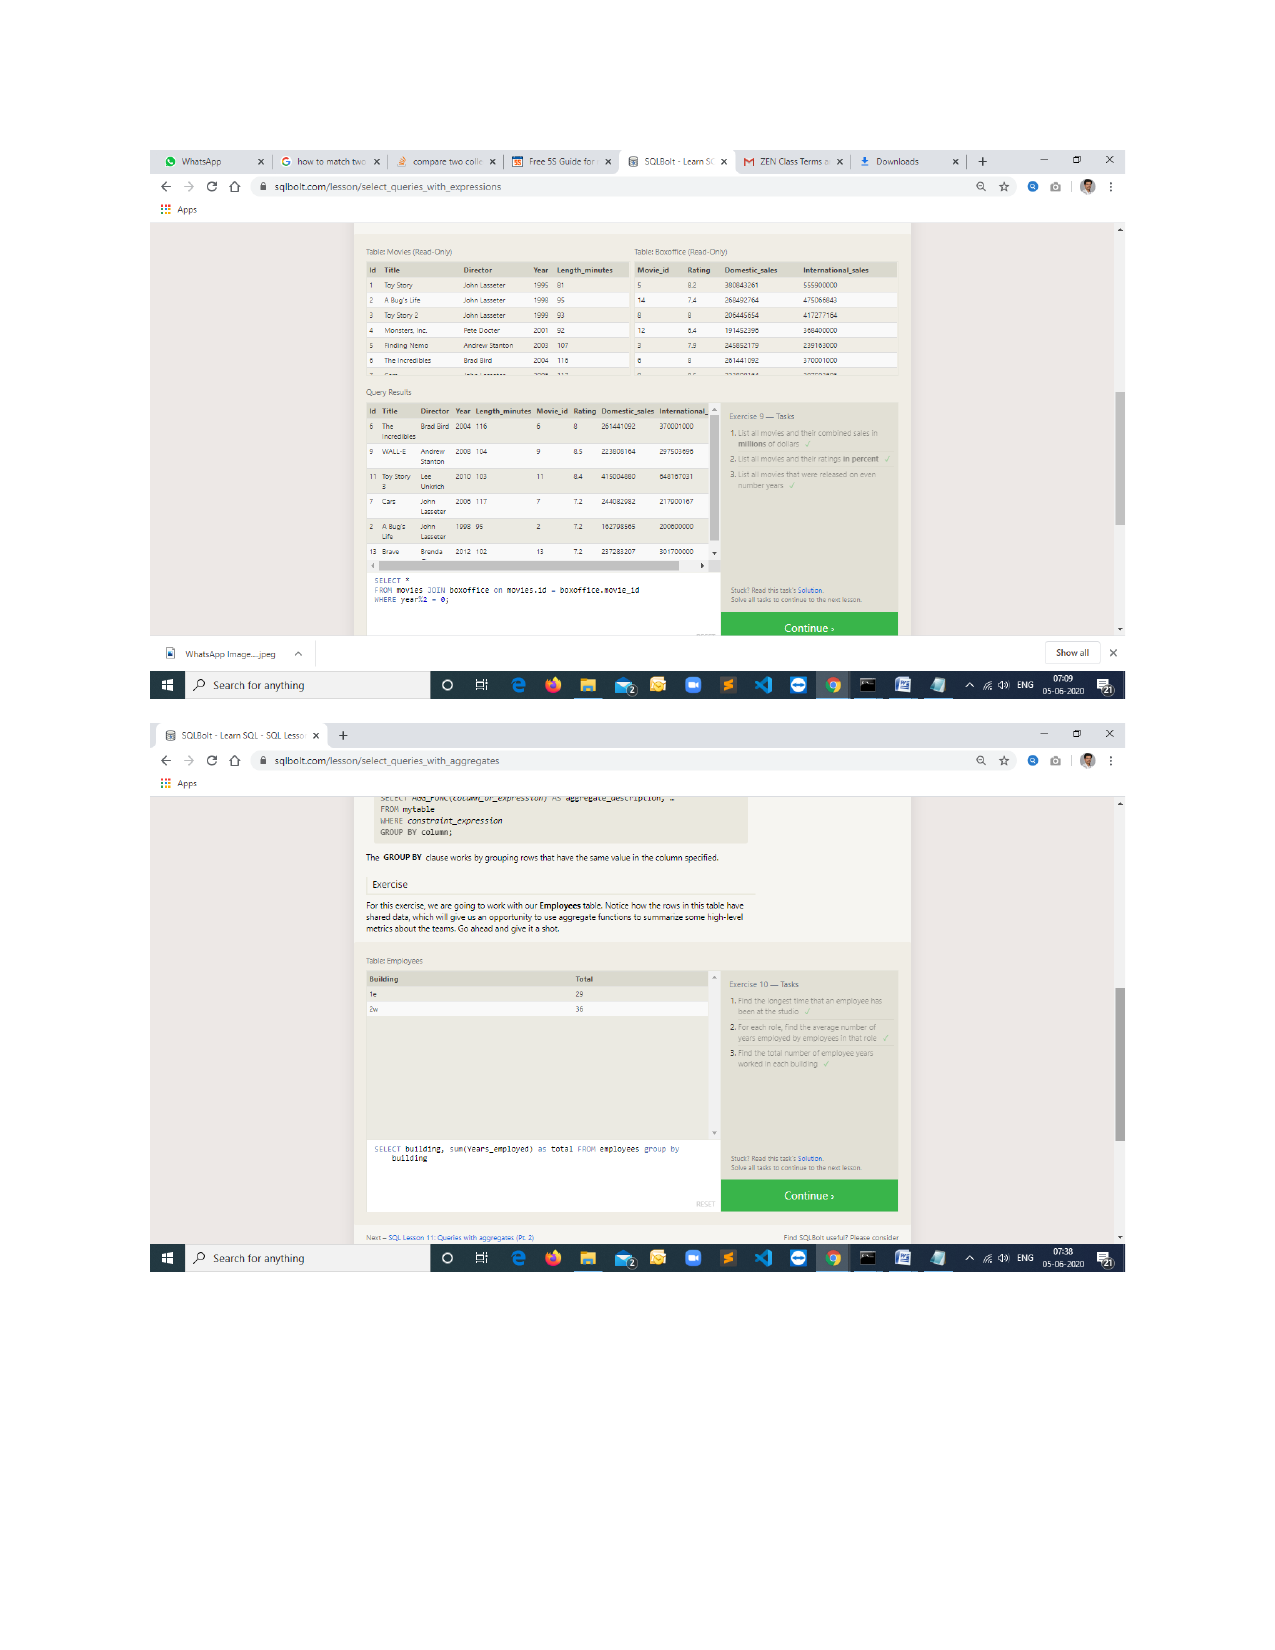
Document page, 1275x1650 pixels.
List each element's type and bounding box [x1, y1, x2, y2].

picture [150, 723, 1125, 1272]
picture [150, 150, 1125, 699]
